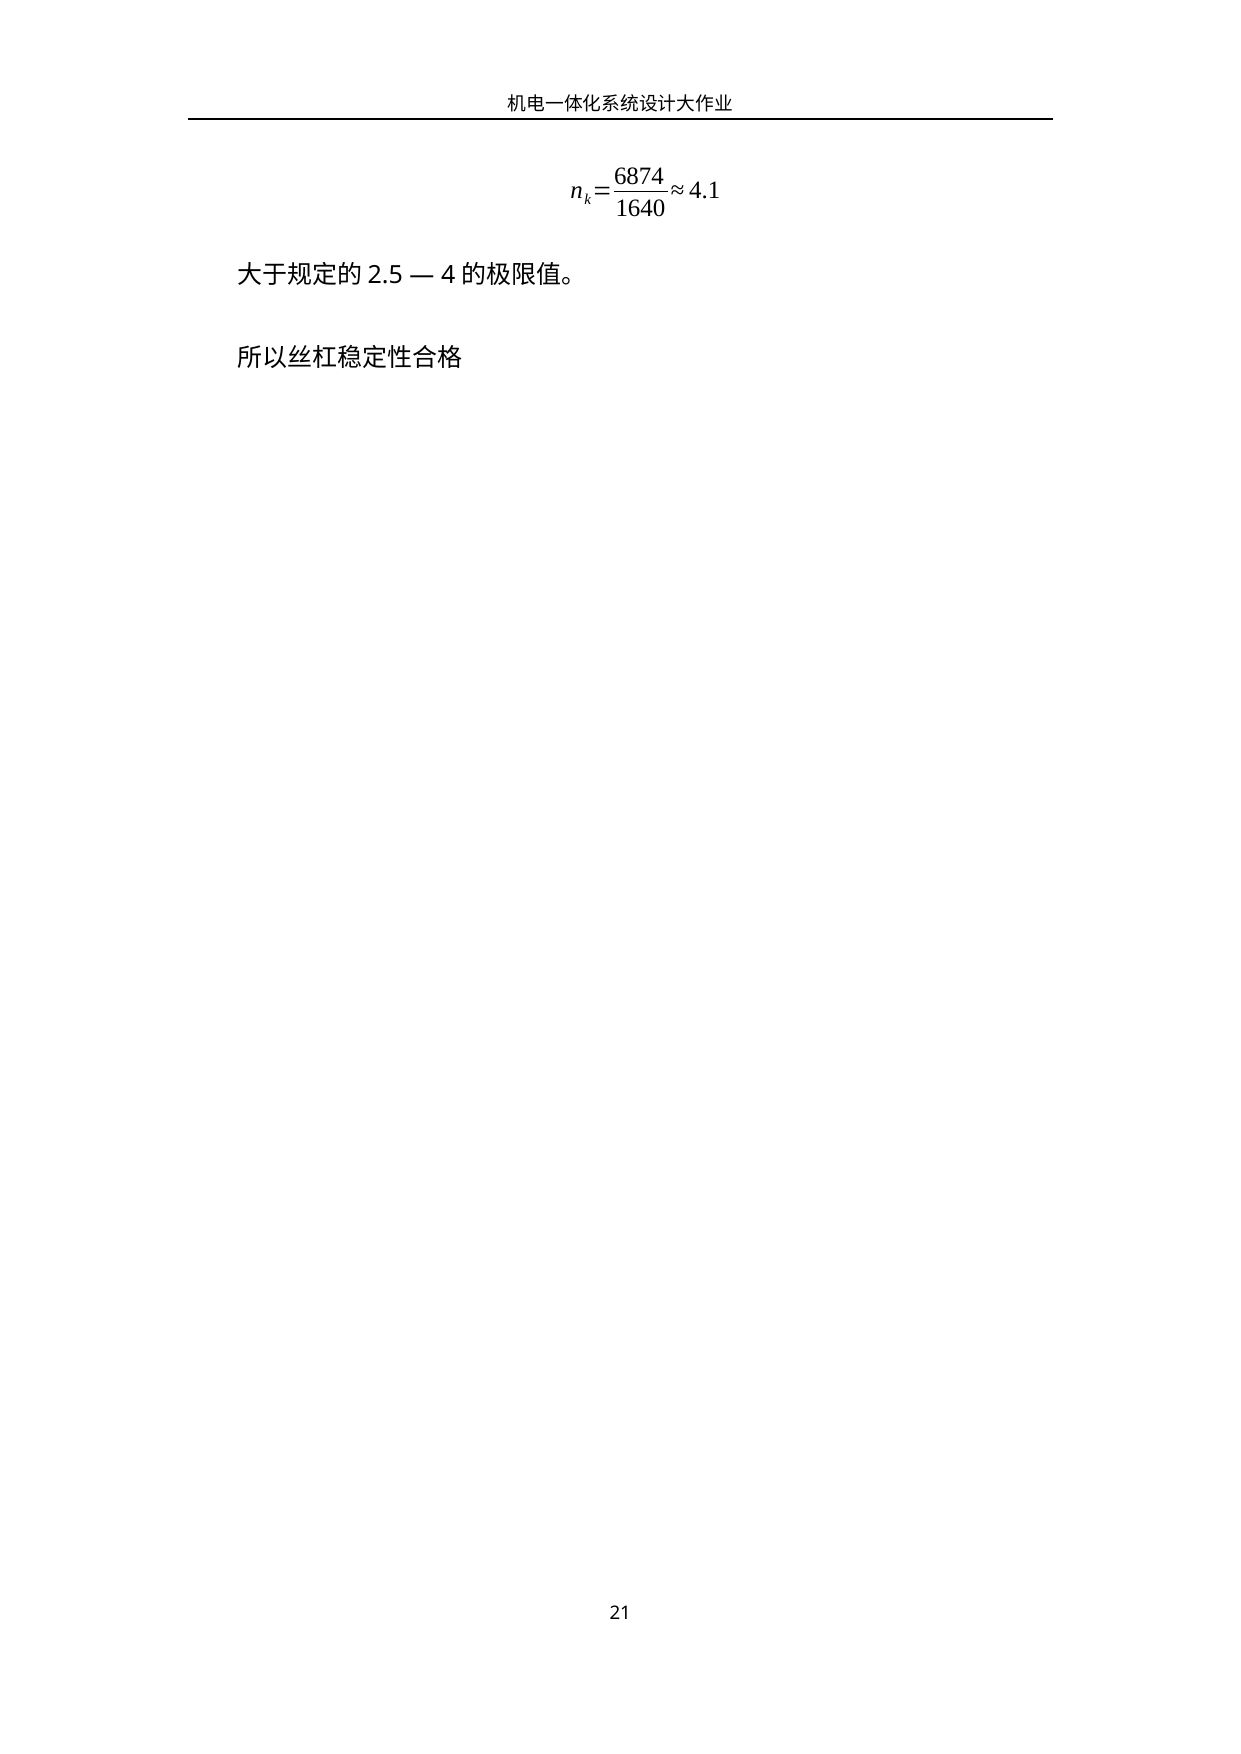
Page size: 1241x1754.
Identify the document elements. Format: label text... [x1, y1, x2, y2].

text 大于规定的2.5 — 4 的极限值。 [187, 240, 1053, 305]
text 所以丝杠稳定性合格 [187, 323, 1053, 388]
